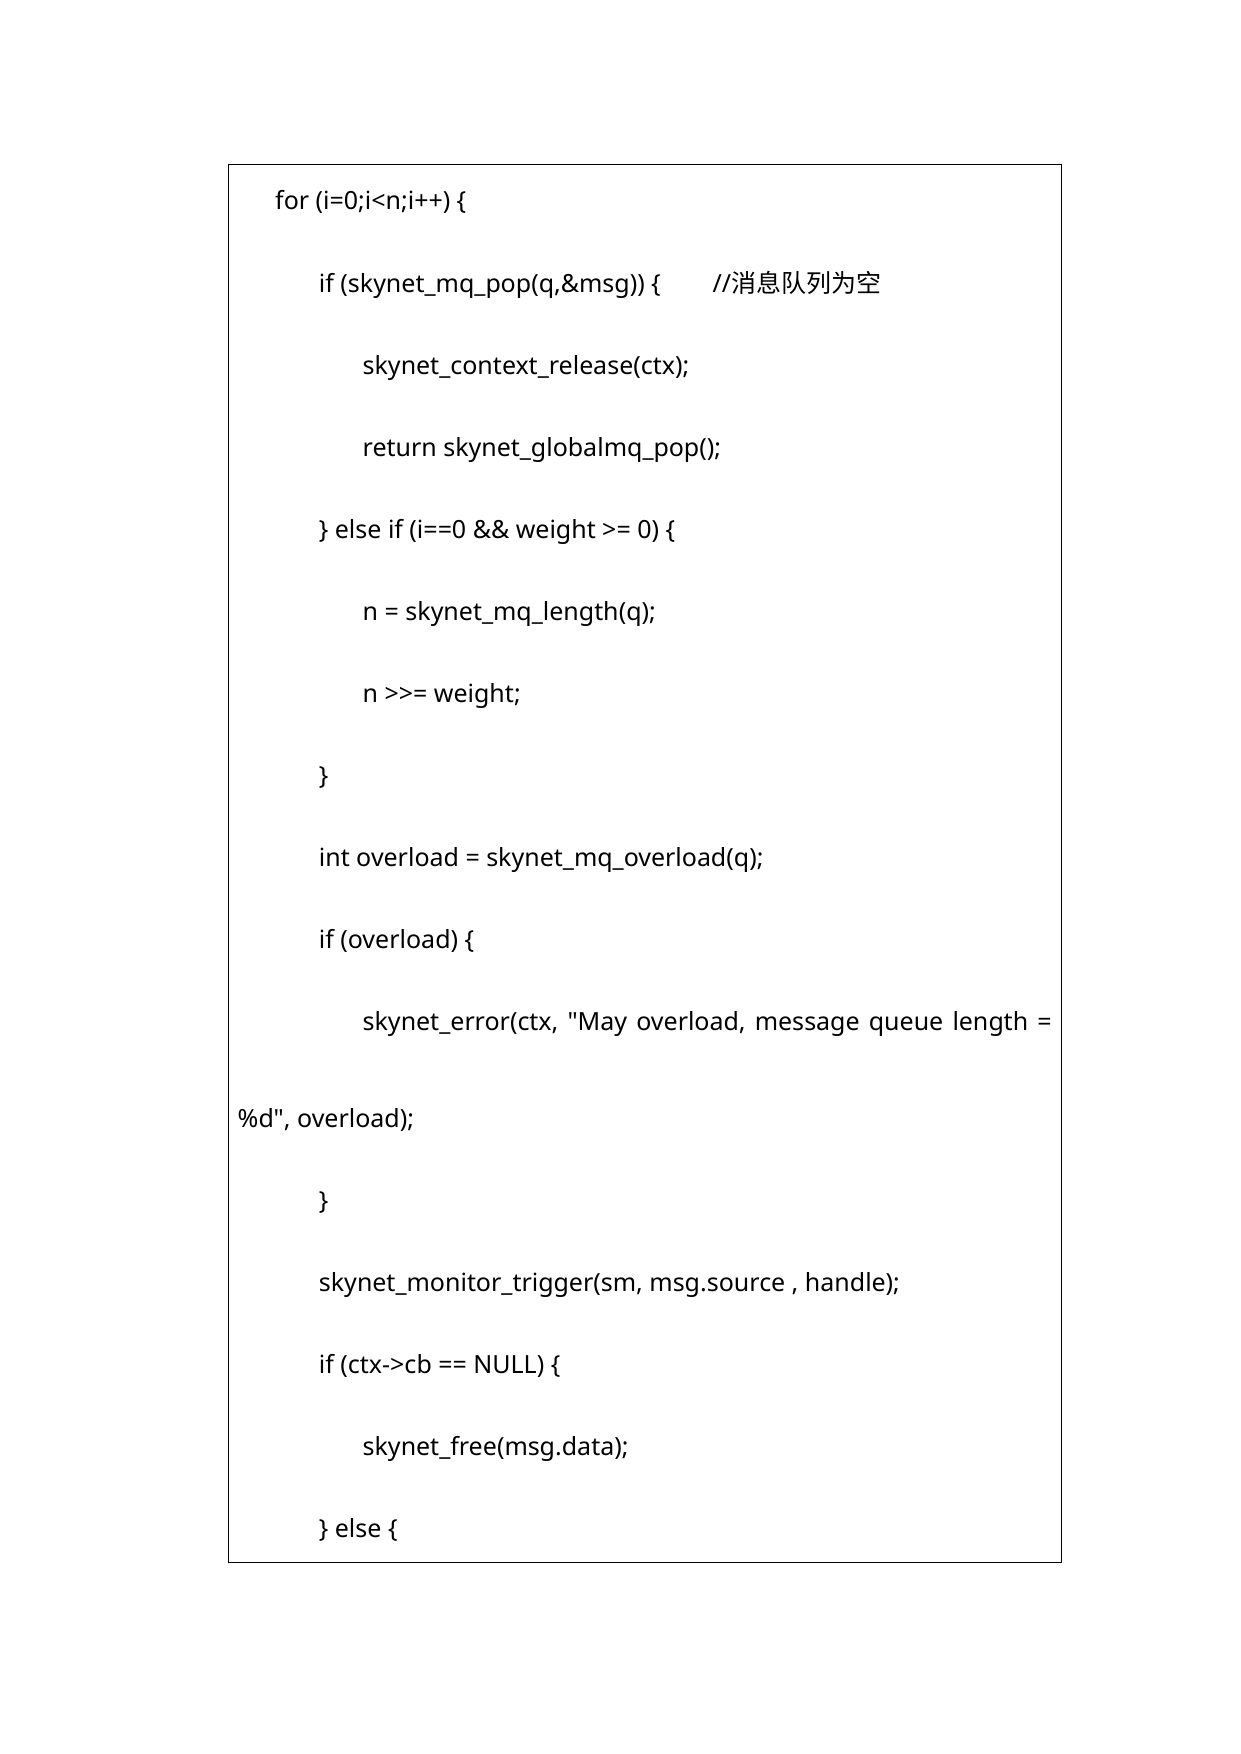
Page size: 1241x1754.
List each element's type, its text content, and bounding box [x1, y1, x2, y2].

text skynet_monitor_trigger(sm, msg.source , handle); [229, 1246, 1061, 1314]
text } [229, 1164, 1061, 1232]
text return skynet_globalmq_pop(); [229, 411, 1061, 479]
text n >>= weight; [229, 657, 1061, 725]
text } else if (i==0 && weight >= 0) { [229, 493, 1061, 561]
text skynet_error(ctx, "May overload, message queue length = %d", overload); [229, 985, 1061, 1150]
text int overload = skynet_mq_overload(q); [229, 821, 1061, 889]
text } else { [229, 1492, 1061, 1562]
text skynet_context_release(ctx); [229, 329, 1061, 397]
text } [229, 739, 1061, 807]
text if (skynet_mq_pop(q,&msg)) { //消息队列为空 [229, 246, 1061, 314]
text if (overload) { [229, 903, 1061, 971]
text skynet_free(msg.data); [229, 1410, 1061, 1478]
text n = skynet_mq_length(q); [229, 575, 1061, 643]
text if (ctx->cb == NULL) { [229, 1328, 1061, 1396]
text for (i=0;i<n;i++) { [229, 165, 1061, 232]
